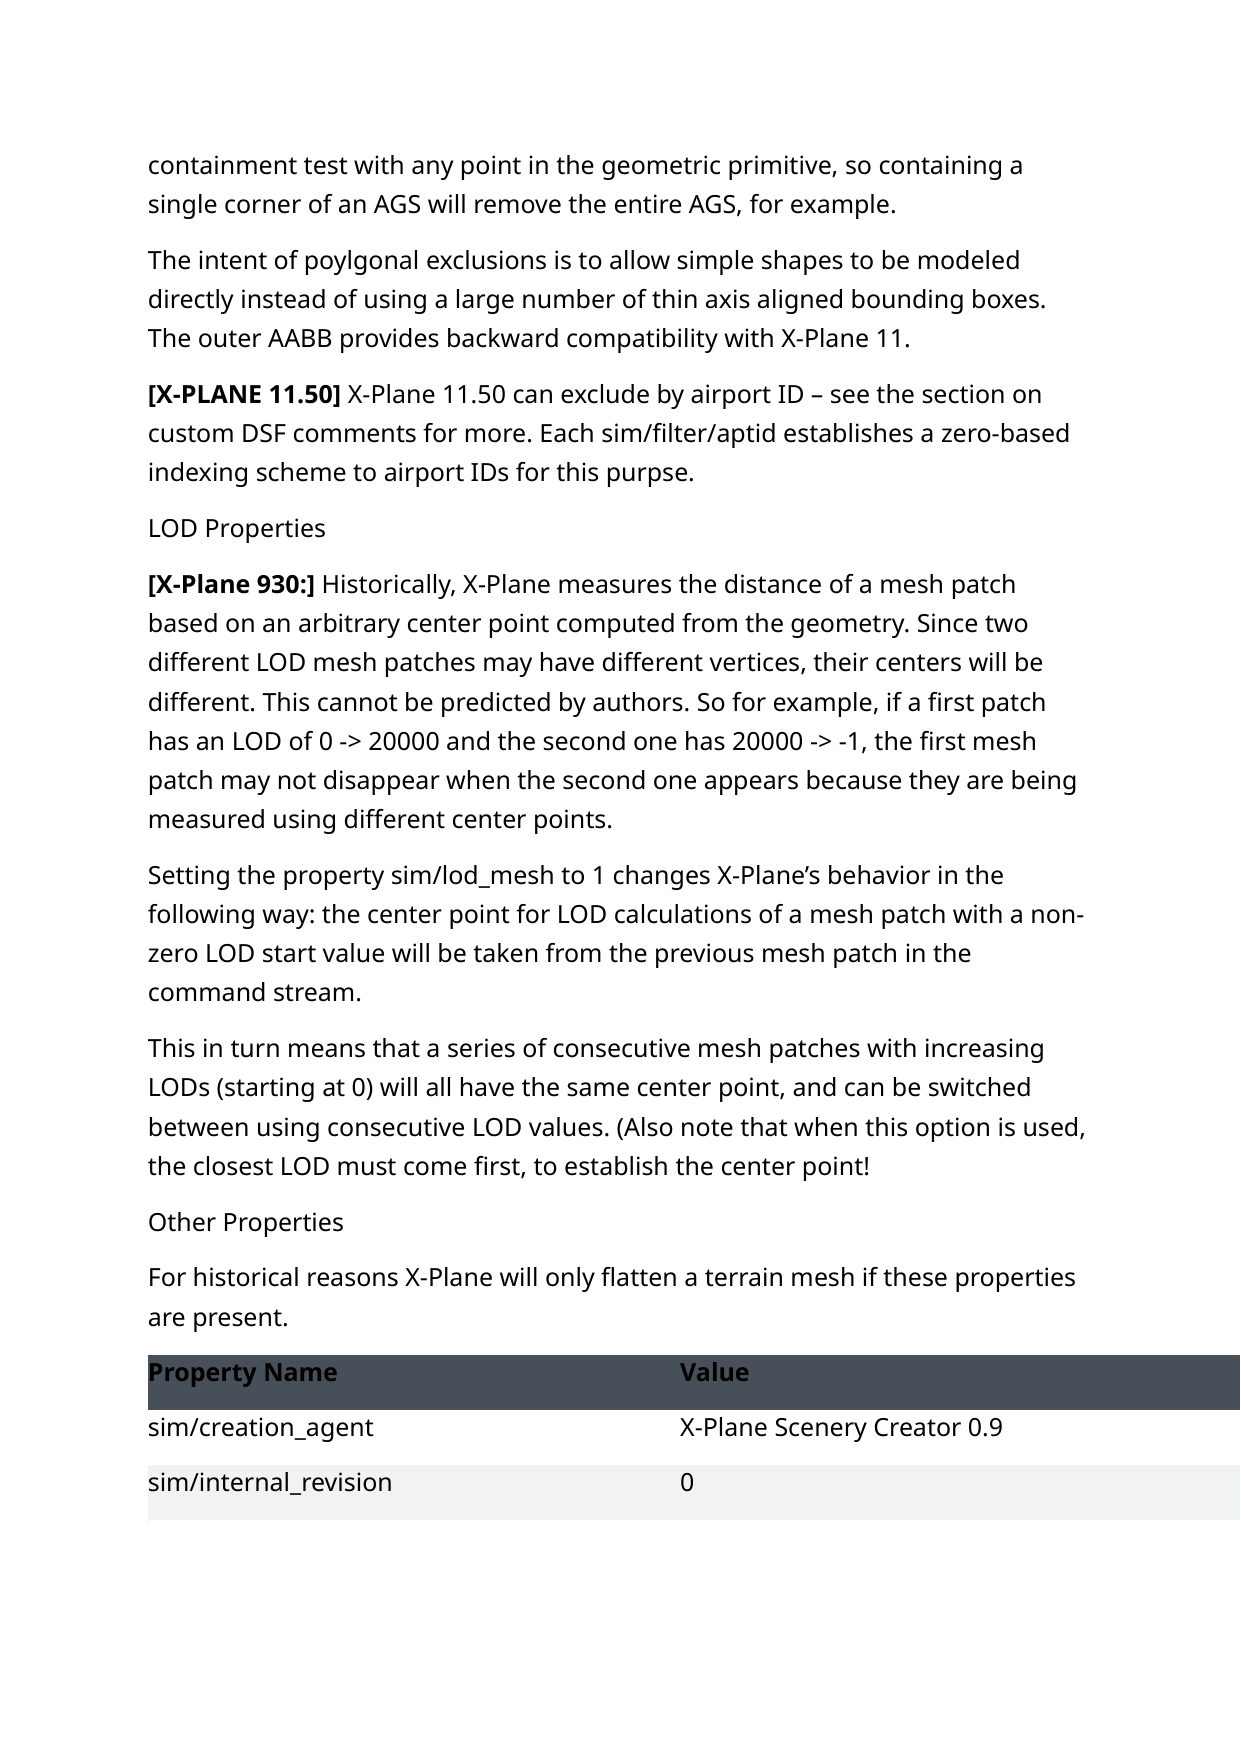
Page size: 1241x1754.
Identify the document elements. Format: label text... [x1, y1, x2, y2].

text This in turn means that a series of consecutive mesh patches with increasing LODs (starting at 0) will all have the same center point, and can be switched between using consecutive LOD values. (Also note that when this option is used, the closest LOD must come first, to establish the center point! [148, 1031, 1093, 1182]
table_cell sim/creation_agent [148, 1410, 680, 1465]
text Other Properties [148, 1204, 1093, 1238]
text Setting the property sim/lod_mesh to 1 changes X-Plane’s behavior in the following way: the center point for LOD calculations of a mesh patch with a non-zero LOD start value will be taken from the previous mesh patch in the command stream. [148, 858, 1093, 1009]
text The intent of poylgonal exclusions is to allow simple shapes to be modeled directly instead of using a large number of thin axis aligned bounding boxes. The outer AABB provides backward compatibility with X-Plane 11. [148, 243, 1093, 355]
table_cell 0 [680, 1465, 1240, 1520]
text [X-PLANE 11.50] X-Plane 11.50 can exclude by airport ID – see the section on custom DSF comments for more. Each sim/filter/aptid establishes a zero-based indexing scheme to airport IDs for this purpse. [148, 377, 1093, 489]
table_cell sim/internal_revision [148, 1465, 680, 1520]
text For historical reasons X-Plane will only flatten a terrain mesh if these properties are present. [148, 1260, 1093, 1333]
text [148, 148, 1093, 221]
text [X-Plane 930:] Historically, X-Plane measures the distance of a mesh patch based on an arbitrary center point computed from the geometry. Since two different LOD mesh patches may have different vertices, their centers will be different. This cannot be predicted by authors. So for example, if a first patch has an LOD of 0 -> 20000 and the second one has 20000 -> -1, the first mesh patch may not disappear when the second one appears because they are being measured using different center points. [148, 567, 1093, 836]
table_header Value [680, 1355, 1240, 1410]
text LOD Properties [148, 511, 1093, 545]
table_header Property Name [148, 1355, 680, 1410]
table_cell X-Plane Scenery Creator 0.9 [680, 1410, 1240, 1465]
